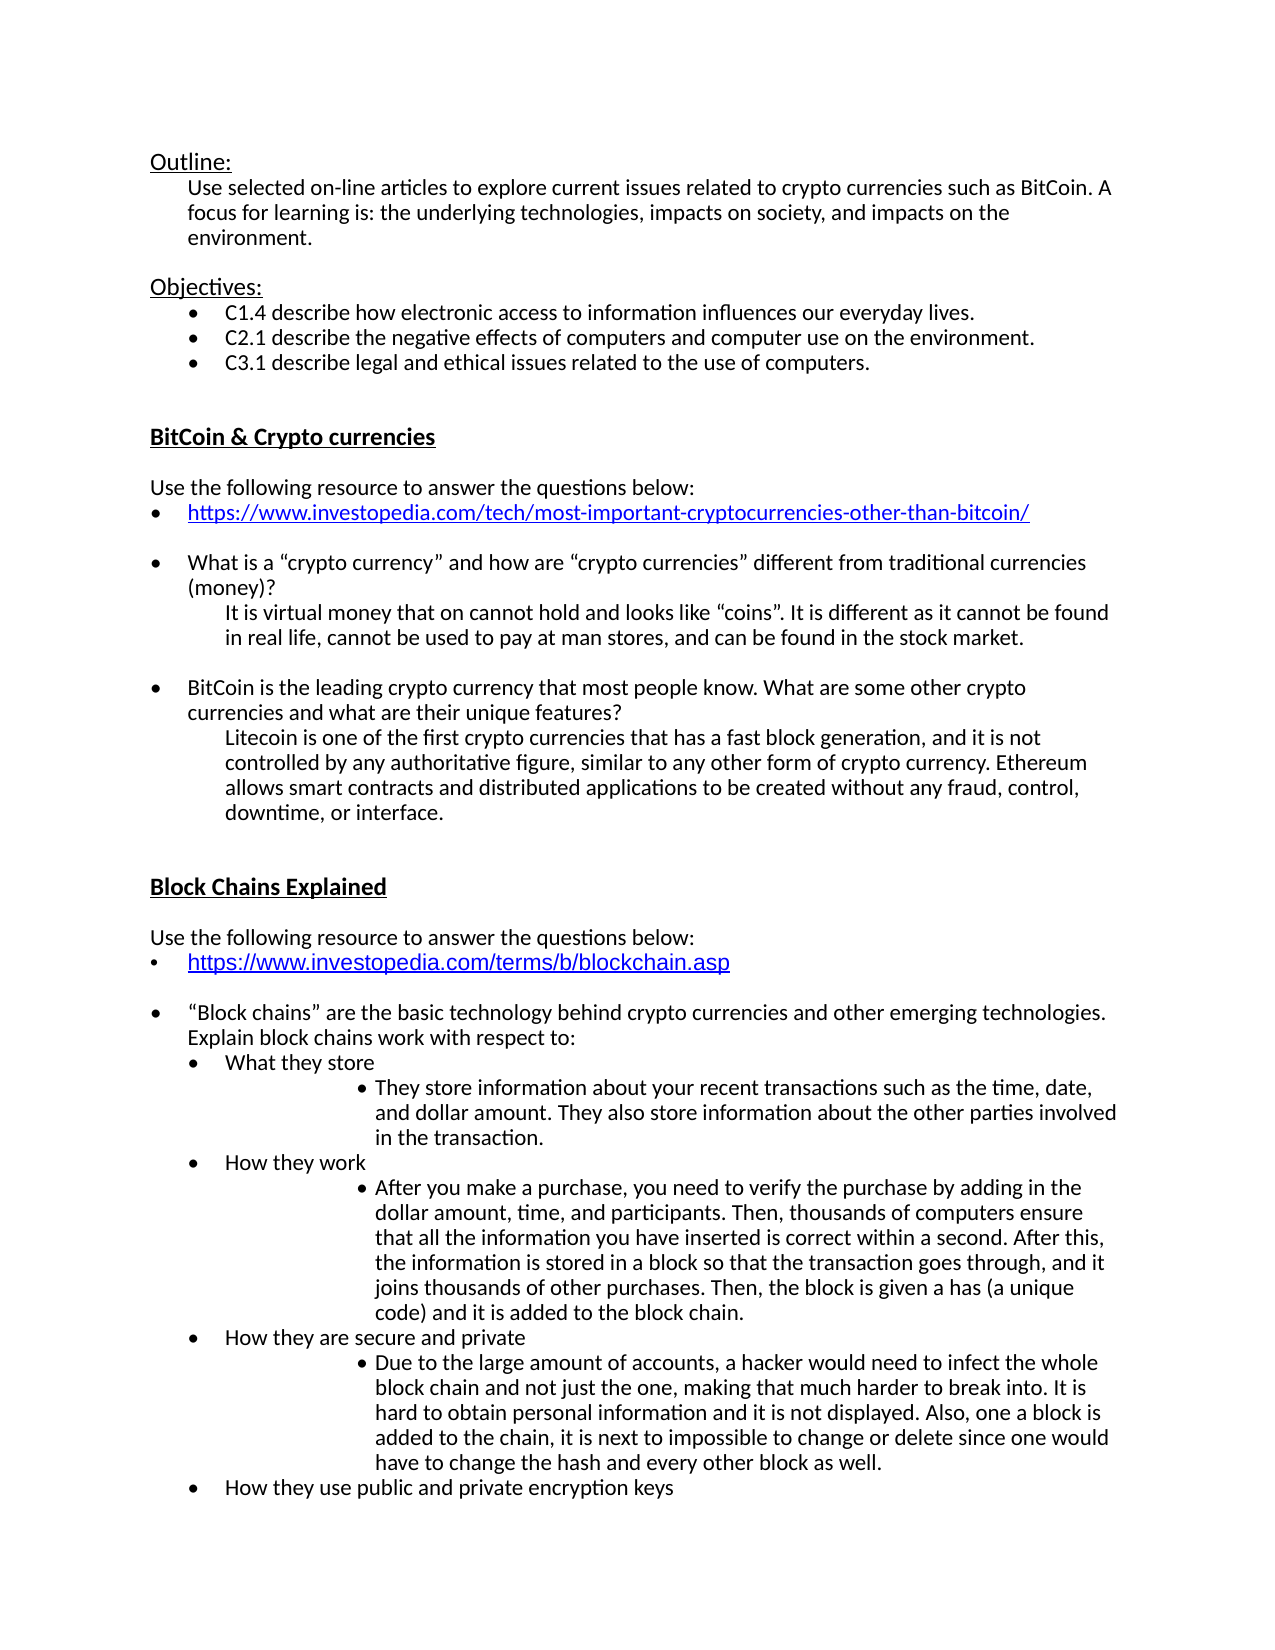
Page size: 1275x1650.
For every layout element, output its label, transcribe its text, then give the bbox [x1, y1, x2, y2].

text Use the following resource to answer the questions below: [150, 475, 1125, 500]
list BitCoin is the leading crypto currency that most people know. What are some other crypto currencies and what are their unique features? [150, 675, 1125, 725]
list C2.1 describe the negative effects of computers and computer use on the environment. [187, 325, 1125, 350]
list https://www.investopedia.com/tech/most-important-cryptocurrencies-other-than-bitcoin/ [150, 500, 1125, 525]
list https://www.investopedia.com/terms/b/blockchain.asp [150, 950, 1125, 975]
text It is virtual money that on cannot hold and looks like “coins”. It is different as it cannot be found in real life, cannot be used to pay at man stores, and can be found in the stock market. [225, 600, 1125, 650]
text Use the following resource to answer the questions below: [150, 925, 1125, 950]
text BitCoin & Crypto currencies [150, 425, 1125, 450]
list C3.1 describe legal and ethical issues related to the use of computers. [187, 350, 1125, 375]
list “Block chains” are the basic technology behind crypto currencies and other emerging technologies. Explain block chains work with respect to: [150, 1000, 1125, 1050]
list C1.4 describe how electronic access to information influences our everyday lives. [187, 300, 1125, 325]
list How they are secure and private [187, 1325, 1125, 1350]
list They store information about your recent transactions such as the time, date, and dollar amount. They also store information about the other parties involved in the transaction. [356, 1075, 1125, 1150]
list How they work [187, 1150, 1125, 1175]
text Outline: [150, 150, 1125, 175]
list After you make a purchase, you need to verify the purchase by adding in the dollar amount, time, and participants. Then, thousands of computers ensure that all the information you have inserted is correct within a second. After this, the information is stored in a block so that the transaction goes through, and it joins thousands of other purchases. Then, the block is given a has (a unique code) and it is added to the block chain. [356, 1175, 1125, 1325]
text Use selected on-line articles to explore current issues related to crypto currencies such as BitCoin. A focus for learning is: the underlying technologies, impacts on society, and impacts on the environment. [187, 175, 1125, 250]
text Litecoin is one of the first crypto currencies that has a fast block generation, and it is not controlled by any authoritative figure, similar to any other form of crypto currency. Ethereum allows smart contracts and distributed applications to be created without any fraud, control, downtime, or interface. [225, 725, 1125, 825]
text Block Chains Explained [150, 875, 1125, 900]
list What is a “crypto currency” and how are “crypto currencies” different from traditional currencies (money)? [150, 550, 1125, 600]
list Due to the large amount of accounts, a hacker would need to infect the whole block chain and not just the one, making that much harder to break into. It is hard to obtain personal information and it is not displayed. Also, one a block is added to the chain, it is next to impossible to change or delete since one would have to change the hash and every other block as well. [356, 1350, 1125, 1475]
text Objectives: [150, 275, 1125, 300]
list What they store [187, 1050, 1125, 1075]
list How they use public and private encryption keys [187, 1475, 1125, 1500]
